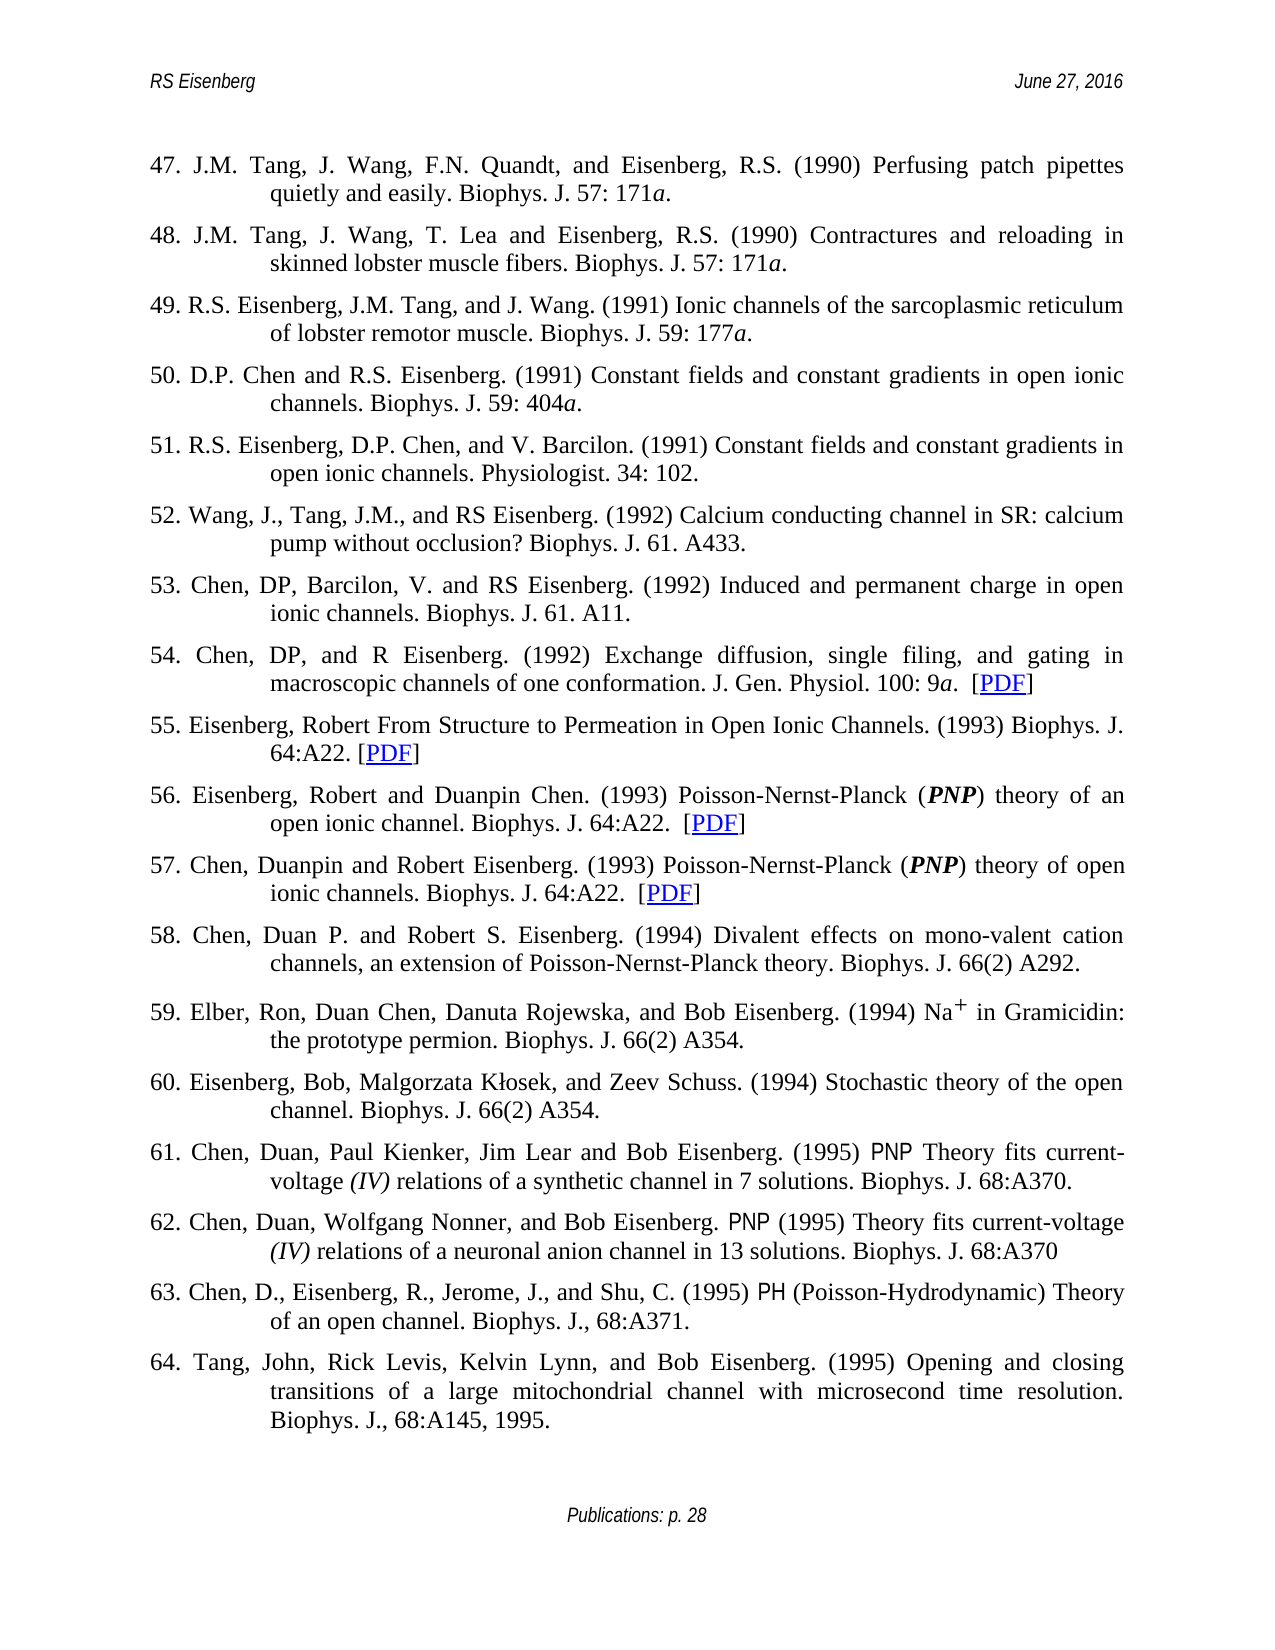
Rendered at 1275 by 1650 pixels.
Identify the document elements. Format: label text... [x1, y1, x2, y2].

text 56. Eisenberg, Robert and Duanpin Chen. (1993) Poisson-Nernst-Planck (PNP) theory of an open ionic channel. Biophys. J. 64:A22. [PDF] [150, 780, 1125, 837]
text 49. R.S. Eisenberg, J.M. Tang, and J. Wang. (1991) Ionic channels of the sarcoplasmic reticulum of lobster remotor muscle. Biophys. J. 59: 177a. [150, 290, 1125, 347]
text 59. Elber, Ron, Duan Chen, Danuta Rojewska, and Bob Eisenberg. (1994) Na+ in Gramicidin: the prototype permion. Biophys. J. 66(2) A354. [150, 990, 1125, 1054]
text 63. Chen, D., Eisenberg, R., Jerome, J., and Shu, C. (1995) PH (Poisson-Hydrodynamic) Theory of an open channel. Biophys. J., 68:A371. [150, 1277, 1125, 1335]
text 60. Eisenberg, Bob, Malgorzata Kłosek, and Zeev Schuss. (1994) Stochastic theory of the open channel. Biophys. J. 66(2) A354. [150, 1067, 1125, 1124]
text 52. Wang, J., Tang, J.M., and RS Eisenberg. (1992) Calcium conducting channel in SR: calcium pump without occlusion? Biophys. J. 61. A433. [150, 500, 1125, 557]
text 55. Eisenberg, Robert From Structure to Permeation in Open Ionic Channels. (1993) Biophys. J. 64:A22. [PDF] [150, 710, 1125, 767]
text 62. Chen, Duan, Wolfgang Nonner, and Bob Eisenberg. PNP (1995) Theory fits current-voltage (IV) relations of a neuronal anion channel in 13 solutions. Biophys. J. 68:A370 [150, 1207, 1125, 1264]
text 51. R.S. Eisenberg, D.P. Chen, and V. Barcilon. (1991) Constant fields and constant gradients in open ionic channels. Physiologist. 34: 102. [150, 430, 1125, 487]
text 58. Chen, Duan P. and Robert S. Eisenberg. (1994) Divalent effects on mono-valent cation channels, an extension of Poisson-Nernst-Planck theory. Biophys. J. 66(2) A292. [150, 920, 1125, 977]
text 64. Tang, John, Rick Levis, Kelvin Lynn, and Bob Eisenberg. (1995) Opening and closing transitions of a large mitochondrial channel with microsecond time resolution. Biophys. J., 68:A145, 1995. [150, 1347, 1125, 1433]
text 47. J.M. Tang, J. Wang, F.N. Quandt, and Eisenberg, R.S. (1990) Perfusing patch pipettes quietly and easily. Biophys. J. 57: 171a. [150, 150, 1125, 207]
text 54. Chen, DP, and R Eisenberg. (1992) Exchange diffusion, single filing, and gating in macroscopic channels of one conformation. J. Gen. Physiol. 100: 9a. [PDF] [150, 640, 1125, 697]
text 53. Chen, DP, Barcilon, V. and RS Eisenberg. (1992) Induced and permanent charge in open ionic channels. Biophys. J. 61. A11. [150, 570, 1125, 627]
text 57. Chen, Duanpin and Robert Eisenberg. (1993) Poisson-Nernst-Planck (PNP) theory of open ionic channels. Biophys. J. 64:A22. [PDF] [150, 850, 1125, 907]
text 50. D.P. Chen and R.S. Eisenberg. (1991) Constant fields and constant gradients in open ionic channels. Biophys. J. 59: 404a. [150, 360, 1125, 417]
text 48. J.M. Tang, J. Wang, T. Lea and Eisenberg, R.S. (1990) Contractures and reloading in skinned lobster muscle fibers. Biophys. J. 57: 171a. [150, 220, 1125, 277]
text 61. Chen, Duan, Paul Kienker, Jim Lear and Bob Eisenberg. (1995) PNP Theory fits current-voltage (IV) relations of a synthetic channel in 7 solutions. Biophys. J. 68:A370. [150, 1137, 1125, 1194]
